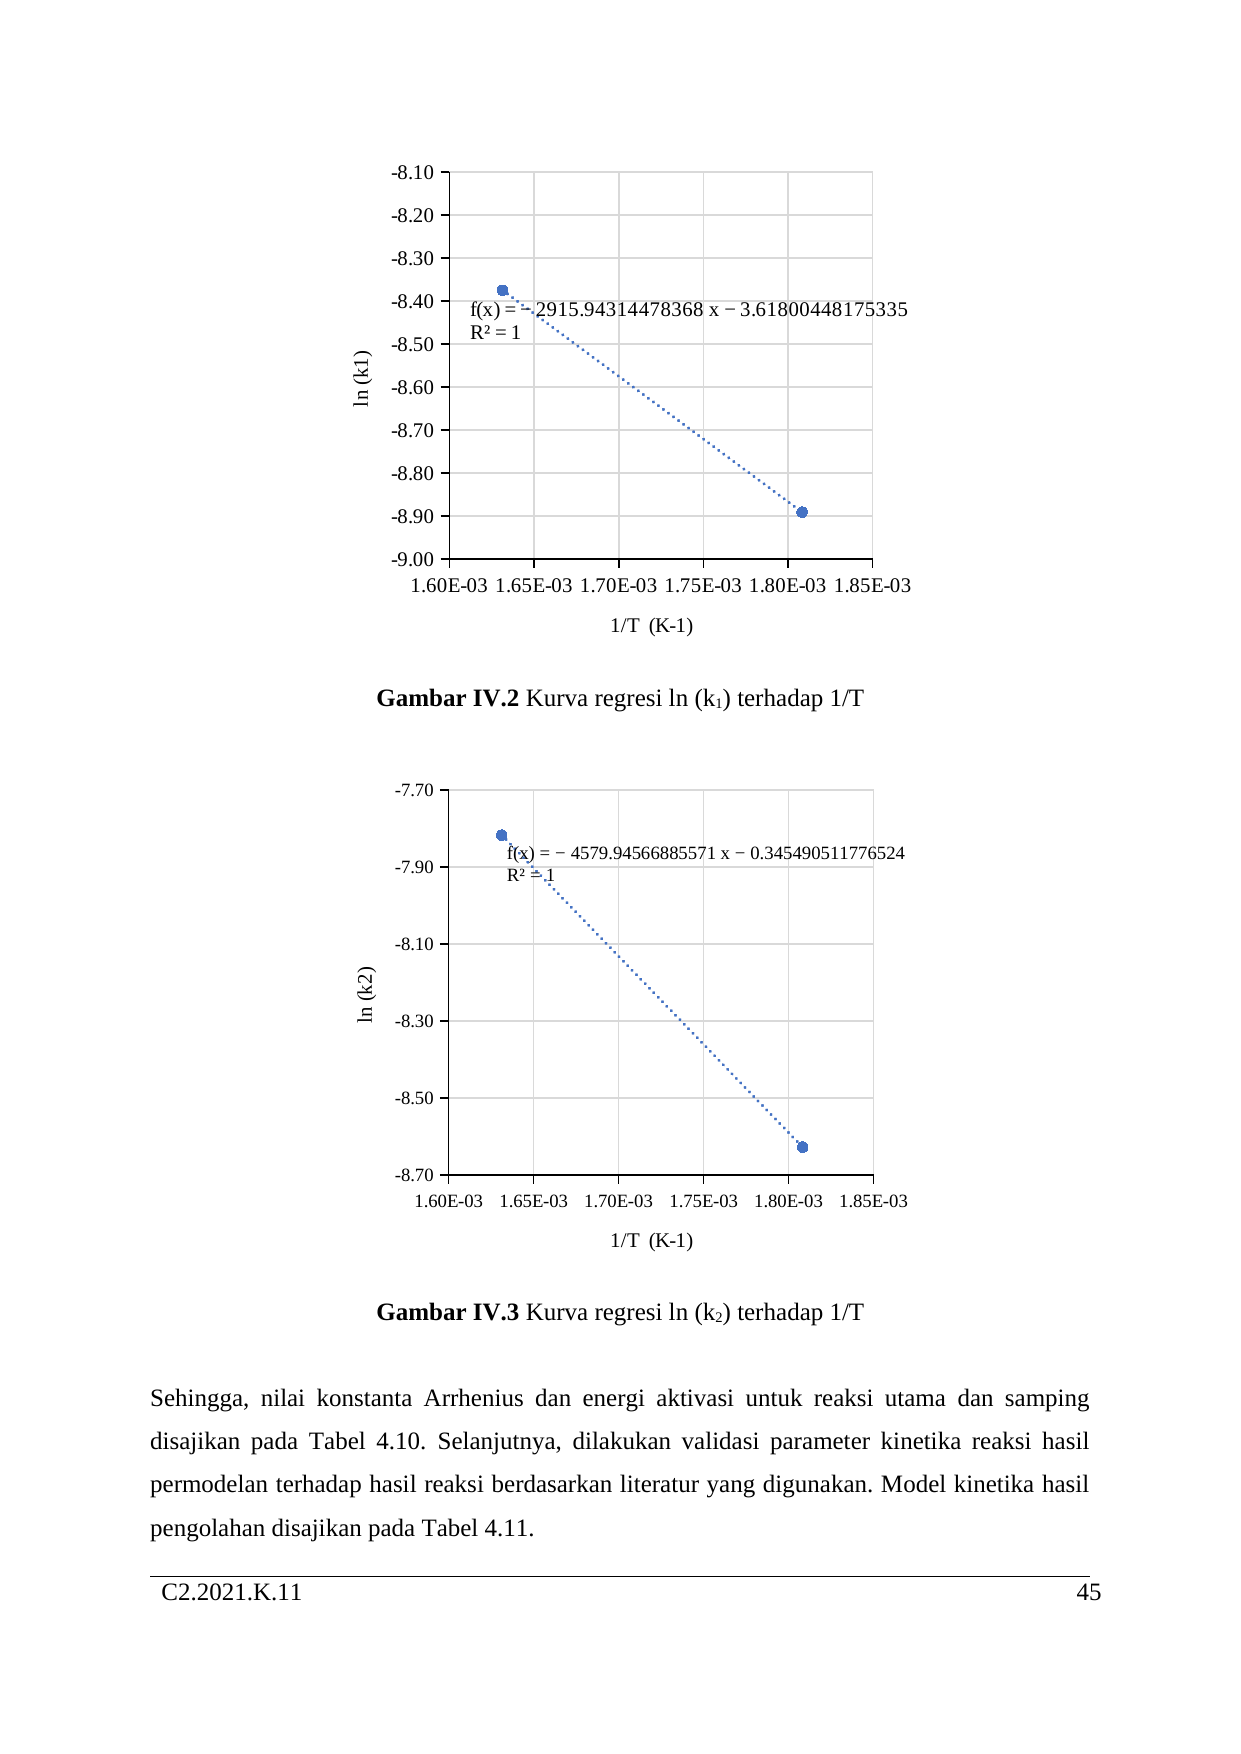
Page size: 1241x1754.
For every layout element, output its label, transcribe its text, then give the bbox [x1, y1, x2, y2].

text Sehingga, nilai konstanta Arrhenius dan energi aktivasi untuk reaksi utama dan samping disajikan pada Tabel 4.10. Selanjutnya, dilakukan validasi parameter kinetika reaksi hasil permodelan terhadap hasil reaksi berdasarkan literatur yang digunakan. Model kinetika hasil pengolahan disajikan pada Tabel 4.11. [150, 1383, 1090, 1541]
subtitle Kurva regresi ln (k1) terhadap 1/T [150, 683, 1090, 711]
subtitle Kurva regresi ln (k2) terhadap 1/T [150, 1297, 1090, 1326]
